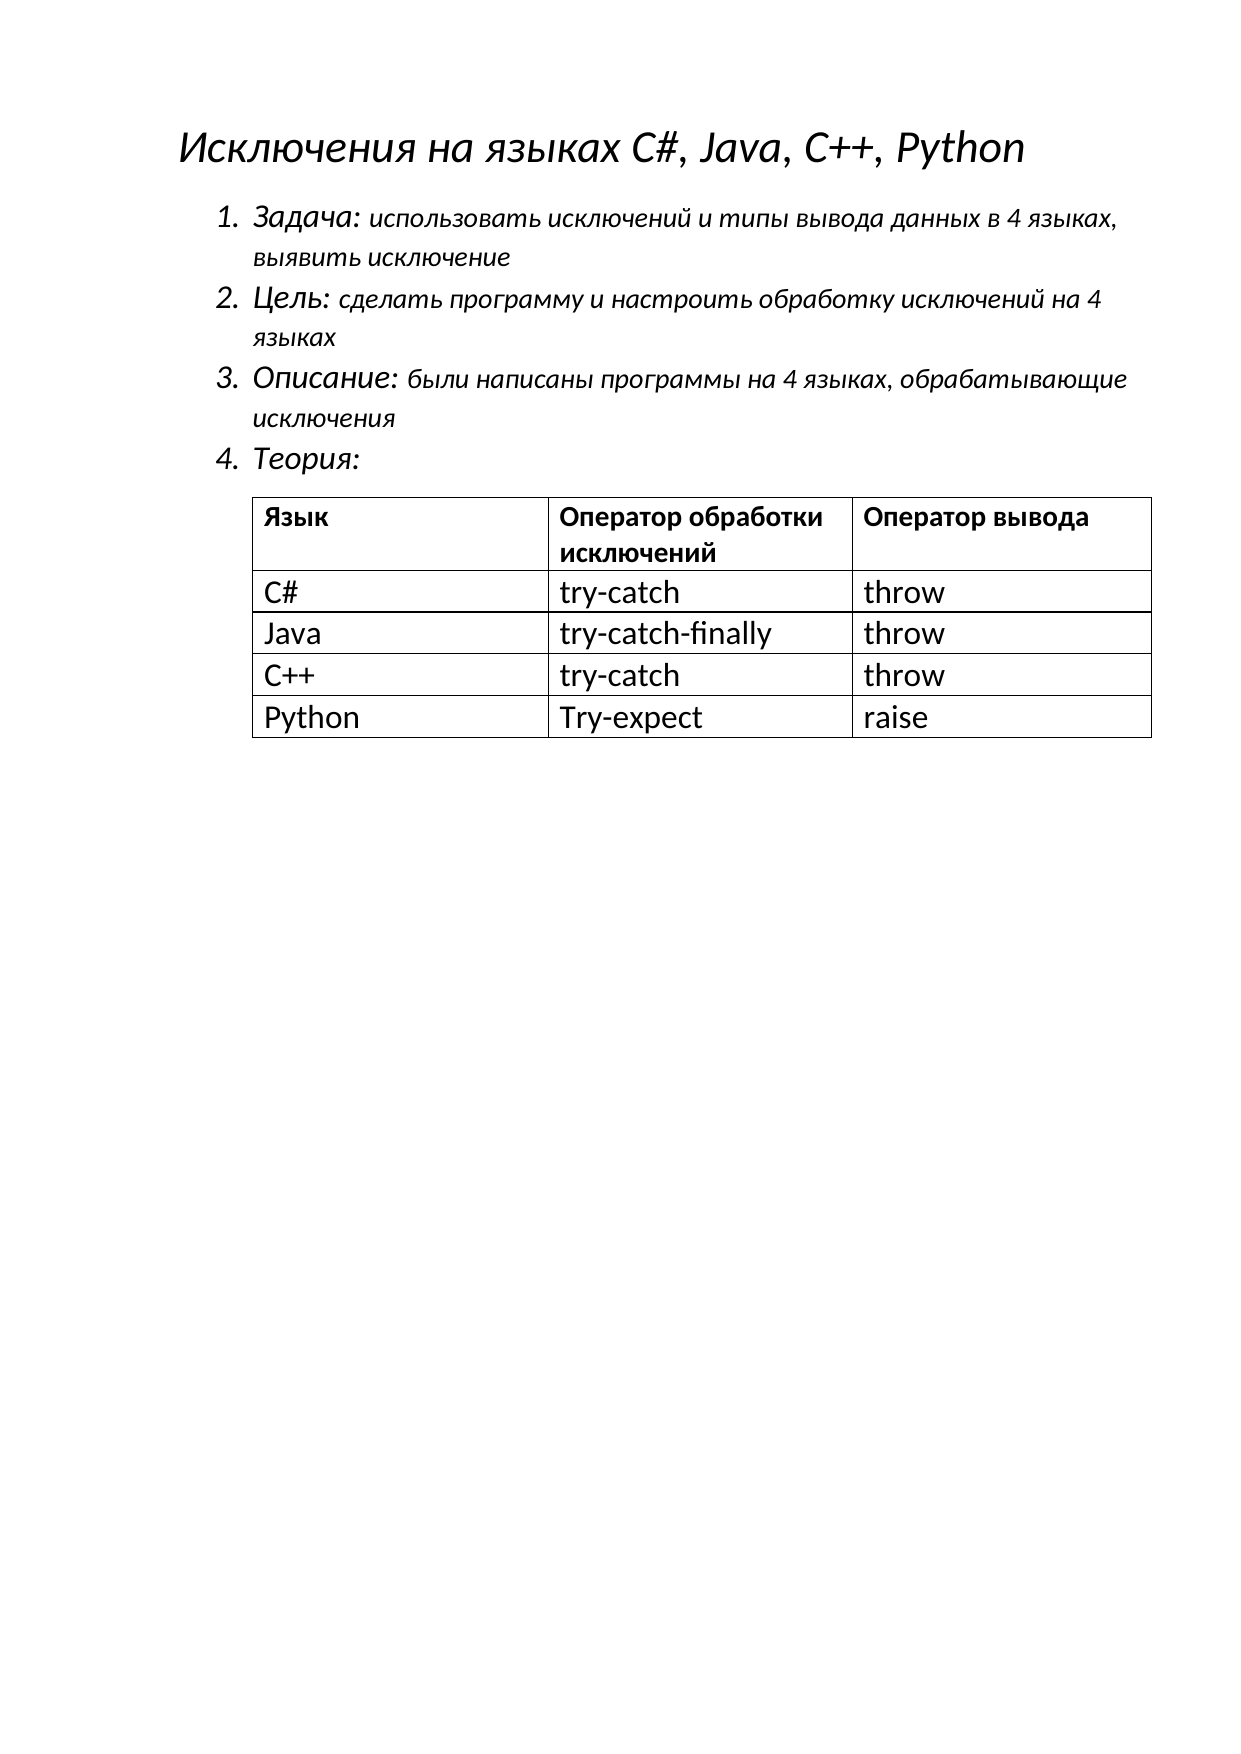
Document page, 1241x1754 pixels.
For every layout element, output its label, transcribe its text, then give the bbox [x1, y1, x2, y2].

table_cell try-catch-finally [549, 613, 852, 653]
table_cell raise [853, 696, 1151, 737]
table_cell throw [853, 654, 1151, 695]
table_cell throw [853, 571, 1151, 611]
table_cell Java [253, 613, 548, 653]
table_cell Python [253, 696, 548, 737]
table_header Язык [253, 498, 548, 569]
list Задача: использовать исключений и типы вывода данных в 4 языках, выявить исключение [215, 195, 1152, 273]
table_cell C++ [253, 654, 548, 695]
table_header Оператор вывода [853, 498, 1151, 569]
list Цель: сделать программу и настроить обработку исключений на 4 языках [215, 276, 1152, 353]
table_cell try-catch [549, 571, 852, 611]
list Теория: [215, 437, 1152, 477]
table_cell C# [253, 571, 548, 611]
table_header Оператор обработки исключений [549, 498, 852, 569]
list Описание: были написаны программы на 4 языках, обрабатывающие исключения [215, 356, 1152, 434]
table_cell try-catch [549, 654, 852, 695]
table_cell throw [853, 613, 1151, 653]
text Исключения на языках C#, Java, C++, Python [177, 118, 1152, 174]
table_cell Try-expect [549, 696, 852, 737]
